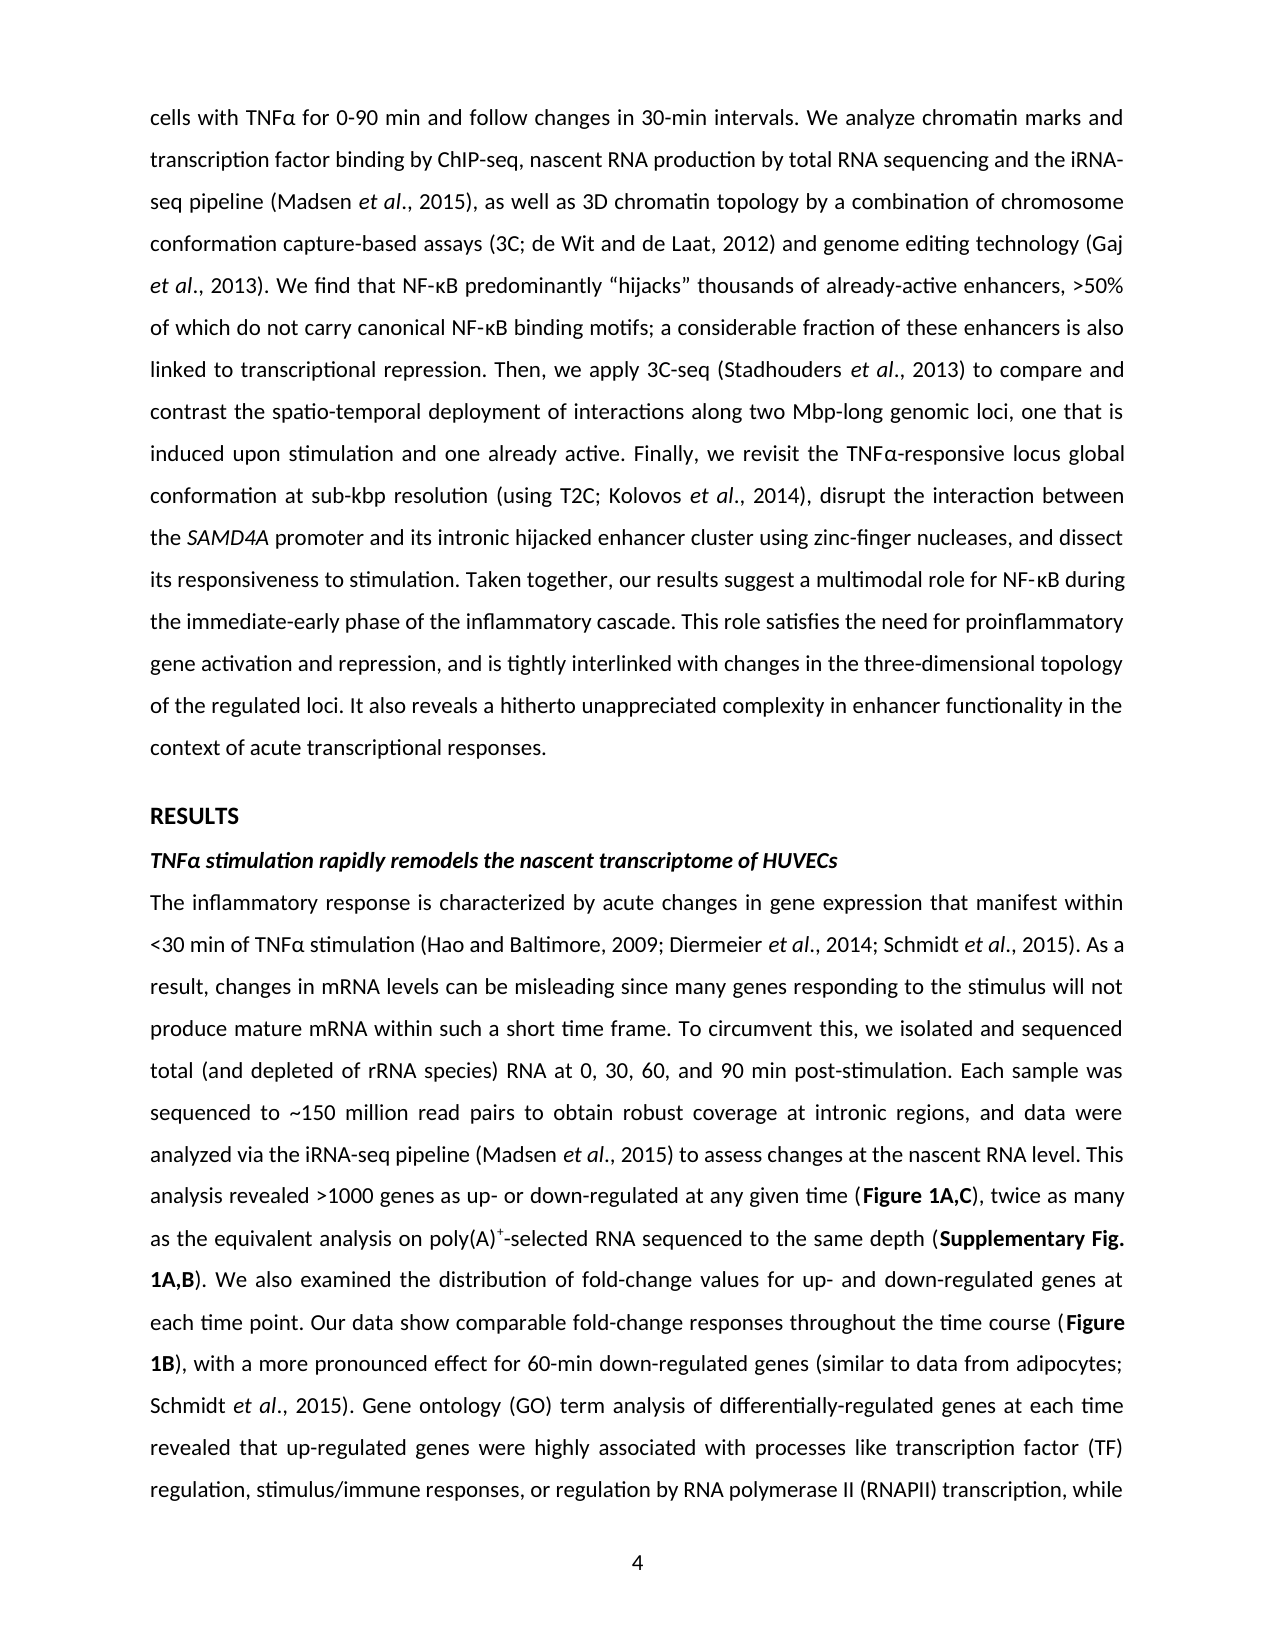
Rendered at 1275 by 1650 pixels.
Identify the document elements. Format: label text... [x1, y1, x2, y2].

text RESULTS [150, 800, 1125, 831]
text TNFα stimulation rapidly remodels the nascent transcriptome of HUVECs [150, 846, 1125, 874]
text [150, 103, 1125, 761]
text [150, 888, 1125, 1503]
